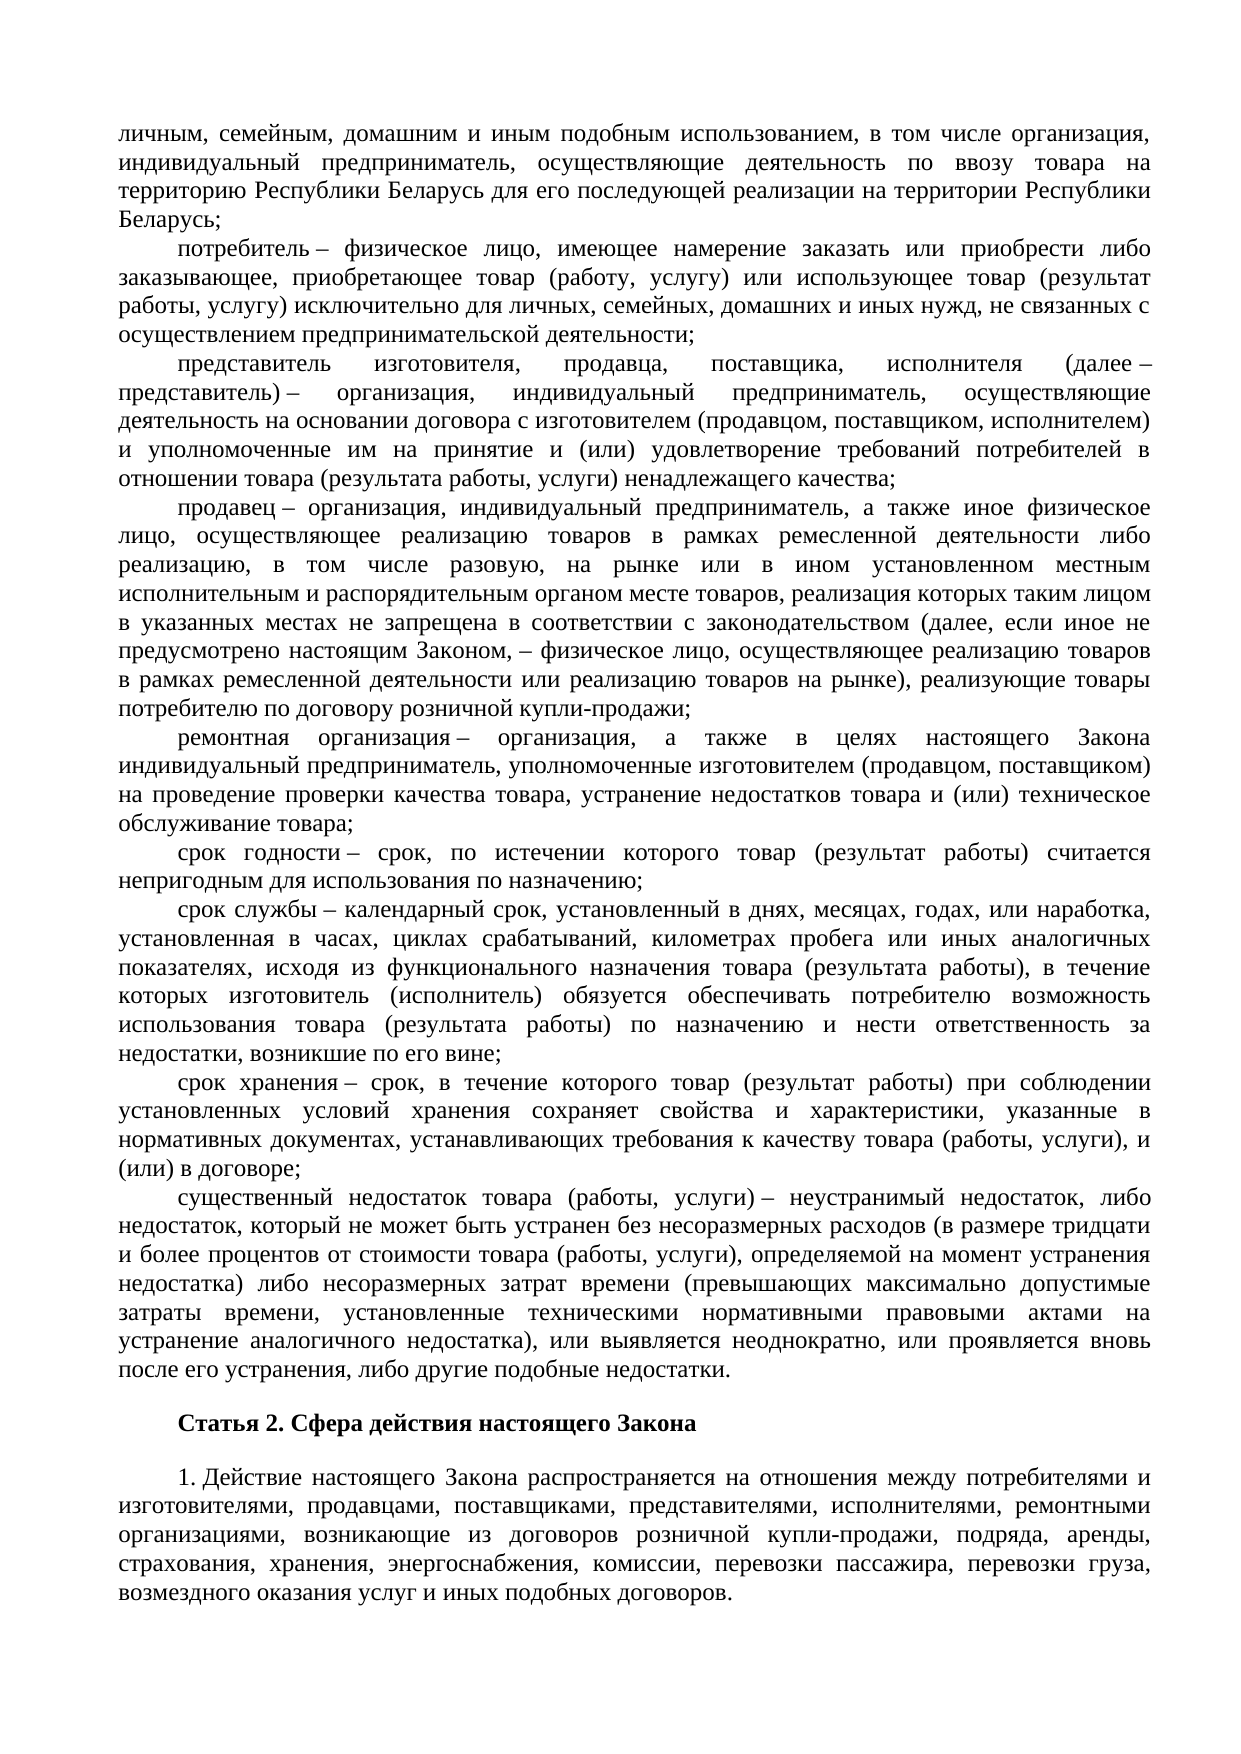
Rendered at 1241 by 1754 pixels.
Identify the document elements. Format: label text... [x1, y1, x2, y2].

text Статья 2. Сфера действия настоящего Закона [177, 1408, 1152, 1437]
text потребитель – физическое лицо, имеющее намерение заказать или приобрести либо заказывающее, приобретающее товар (работу, услугу) или использующее товар (результат работы, услугу) исключительно для личных, семейных, домашних и иных нужд, не связанных с осуществлением предпринимательской деятельности; [118, 233, 1152, 348]
text представитель изготовителя, продавца, поставщика, исполнителя (далее – представитель) – организация, индивидуальный предприниматель, осуществляющие деятельность на основании договора с изготовителем (продавцом, поставщиком, исполнителем) и уполномоченные им на принятие и (или) удовлетворение требований потребителей в отношении товара (результата работы, услуги) ненадлежащего качества; [118, 348, 1152, 492]
text 1. Действие настоящего Закона распространяется на отношения между потребителями и изготовителями, продавцами, поставщиками, представителями, исполнителями, ремонтными организациями, возникающие из договоров розничной купли-продажи, подряда, аренды, страхования, хранения, энергоснабжения, комиссии, перевозки пассажира, перевозки груза, возмездного оказания услуг и иных подобных договоров. [118, 1462, 1152, 1606]
text продавец – организация, индивидуальный предприниматель, а также иное физическое лицо, осуществляющее реализацию товаров в рамках ремесленной деятельности либо реализацию, в том числе разовую, на рынке или в ином установленном местным исполнительным и распорядительным органом месте товаров, реализация которых таким лицом в указанных местах не запрещена в соответствии с законодательством (далее, если иное не предусмотрено настоящим Законом, – физическое лицо, осуществляющее реализацию товаров в рамках ремесленной деятельности или реализацию товаров на рынке), реализующие товары потребителю по договору розничной купли-продажи; [118, 492, 1152, 722]
text срок годности – срок, по истечении которого товар (результат работы) считается непригодным для использования по назначению; [118, 837, 1152, 894]
text срок хранения – срок, в течение которого товар (результат работы) при соблюдении установленных условий хранения сохраняет свойства и характеристики, указанные в нормативных документах, устанавливающих требования к качеству товара (работы, услуги), и (или) в договоре; [118, 1067, 1152, 1182]
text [118, 118, 1152, 233]
text срок службы – календарный срок, установленный в днях, месяцах, годах, или наработка, установленная в часах, циклах срабатываний, километрах пробега или иных аналогичных показателях, исходя из функционального назначения товара (результата работы), в течение которых изготовитель (исполнитель) обязуется обеспечивать потребителю возможность использования товара (результата работы) по назначению и нести ответственность за недостатки, возникшие по его вине; [118, 894, 1152, 1067]
text ремонтная организация – организация, а также в целях настоящего Закона индивидуальный предприниматель, уполномоченные изготовителем (продавцом, поставщиком) на проведение проверки качества товара, устранение недостатков товара и (или) техническое обслуживание товара; [118, 722, 1152, 837]
text существенный недостаток товара (работы, услуги) – неустранимый недостаток, либо недостаток, который не может быть устранен без несоразмерных расходов (в размере тридцати и более процентов от стоимости товара (работы, услуги), определяемой на момент устранения недостатка) либо несоразмерных затрат времени (превышающих максимально допустимые затраты времени, установленные техническими нормативными правовыми актами на устранение аналогичного недостатка), или выявляется неоднократно, или проявляется вновь после его устранения, либо другие подобные недостатки. [118, 1182, 1152, 1383]
